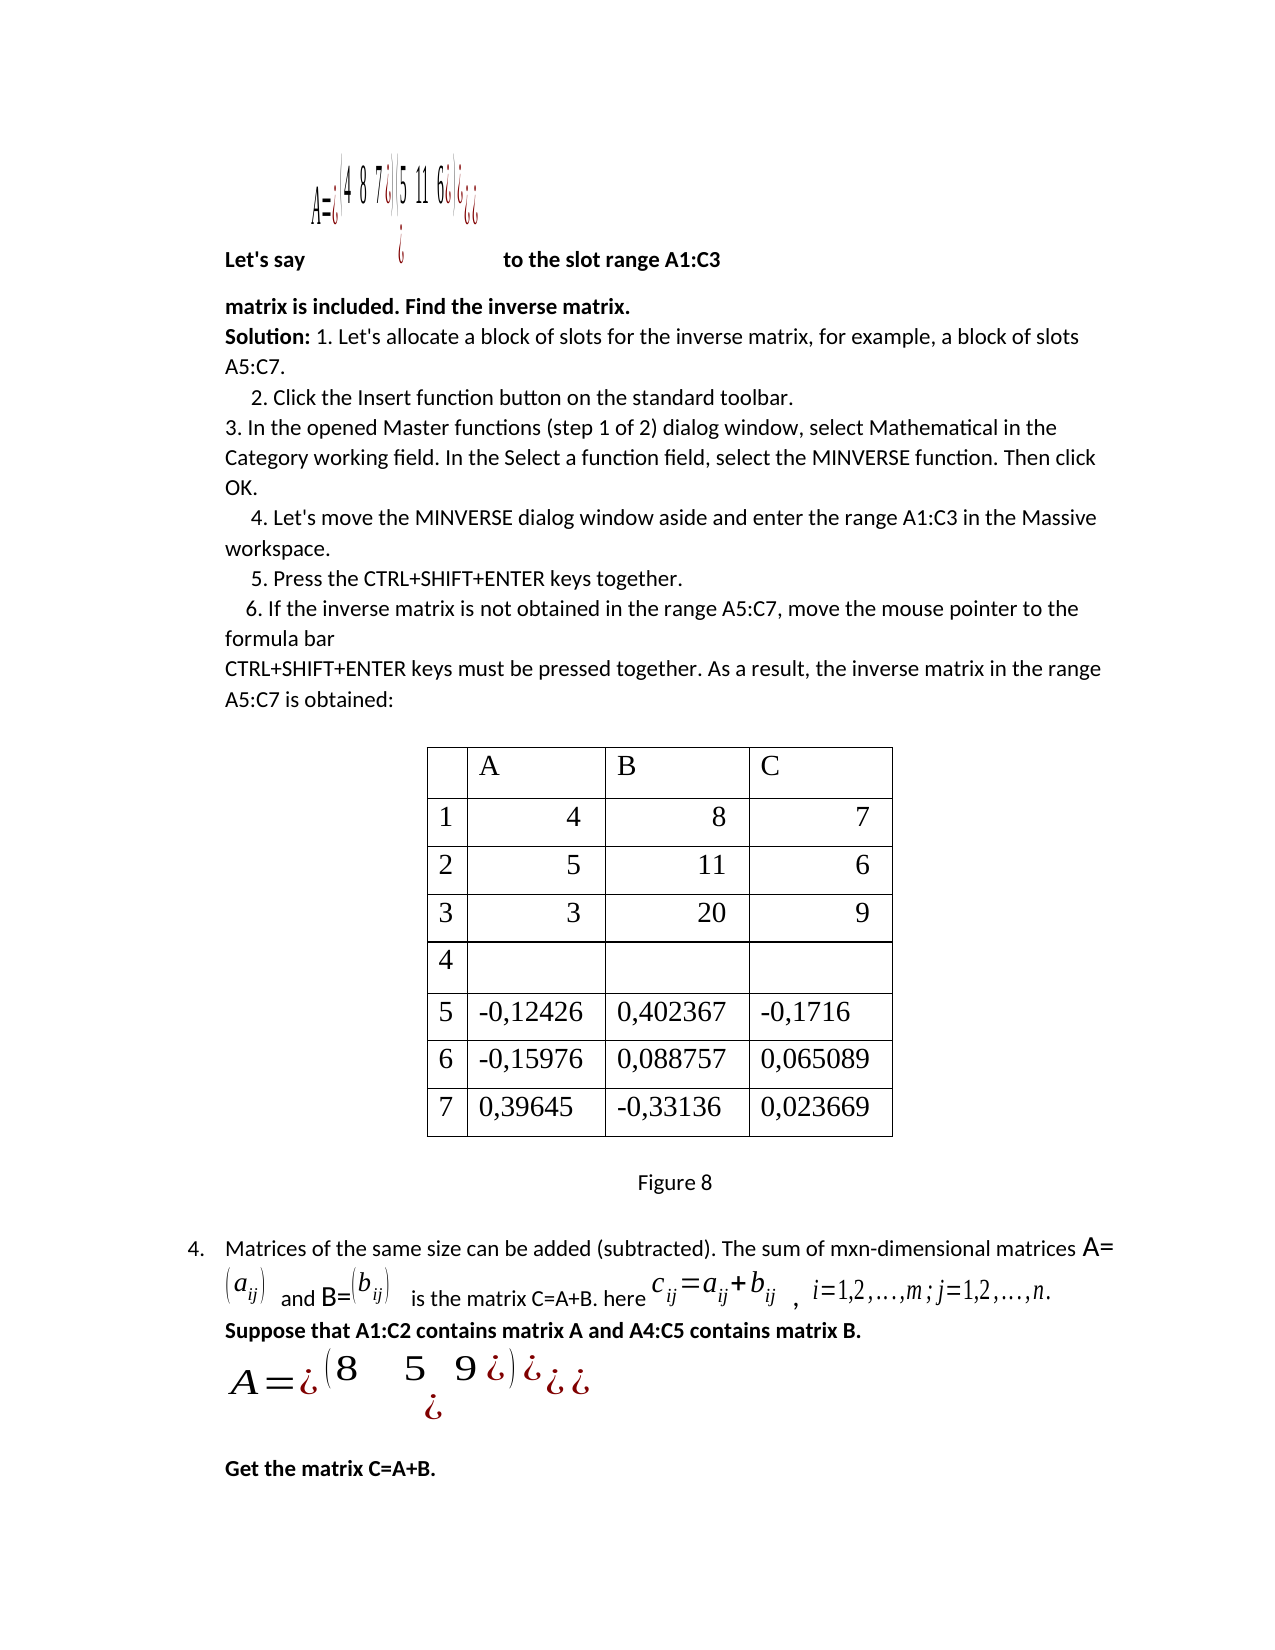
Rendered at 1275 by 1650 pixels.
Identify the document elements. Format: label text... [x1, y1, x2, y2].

table_header [428, 748, 467, 798]
table_cell 7 [750, 799, 892, 846]
list 3. In the opened Master functions (step 1 of 2) dialog window, select Mathematical in the Category working field. In the Select a function field, select the MINVERSE function. Then click OK. [225, 413, 1125, 501]
table_cell [750, 943, 892, 993]
list 2. Click the Insert function button on the standard toolbar. [225, 383, 1125, 411]
table_cell [606, 943, 749, 993]
table_cell 2 [428, 847, 467, 894]
list Matrices of the same size can be added (subtracted). The sum of mxn-dimensional matrices A= and B= is the matrix C=A+B. here , [187, 1228, 1125, 1314]
table_header A [468, 748, 605, 798]
table_cell 20 [606, 895, 749, 941]
table_cell 5 [468, 847, 605, 894]
table_cell 9 [750, 895, 892, 941]
list 6. If the inverse matrix is ​​not obtained in the range A5:C7, move the mouse pointer to the formula bar [225, 594, 1125, 652]
list 4. Let's move the MINVERSE dialog window aside and enter the range A1:C3 in the Massive workspace. [225, 503, 1125, 562]
table_header C [750, 748, 892, 798]
table_cell [468, 943, 605, 993]
table_cell 8 [606, 799, 749, 846]
table_cell -0,15976 [468, 1041, 605, 1088]
text Let's say to the slot range A1:C3 [150, 150, 1125, 273]
list Solution: 1. Let's allocate a block of slots for the inverse matrix, for example, a block of slots A5:C7. [225, 322, 1125, 381]
table_cell 1 [428, 799, 467, 846]
table_cell 0,402367 [606, 994, 749, 1040]
table_cell 3 [428, 895, 467, 941]
table_cell 6 [428, 1041, 467, 1088]
list Suppose that A1:C2 contains matrix A and A4:C5 contains matrix B. [225, 1316, 1125, 1344]
table_cell 0,023669 [750, 1089, 892, 1136]
table_cell 6 [750, 847, 892, 894]
table_cell 0,065089 [750, 1041, 892, 1088]
table_cell 0,39645 [468, 1089, 605, 1136]
table_cell 7 [428, 1089, 467, 1136]
list Get the matrix C=A+B. [225, 1454, 1125, 1482]
table_cell 5 [428, 994, 467, 1040]
table_cell 11 [606, 847, 749, 894]
table_cell -0,12426 [468, 994, 605, 1040]
table_cell -0,33136 [606, 1089, 749, 1136]
list CTRL+SHIFT+ENTER keys must be pressed together. As a result, the inverse matrix in the range A5:C7 is obtained: [225, 654, 1125, 713]
table_cell -0,1716 [750, 994, 892, 1040]
table_cell 4 [468, 799, 605, 846]
list matrix is ​​included. Find the inverse matrix. [225, 292, 1125, 320]
table_cell 4 [428, 943, 467, 993]
table_cell 0,088757 [606, 1041, 749, 1088]
list 5. Press the CTRL+SHIFT+ENTER keys together. [225, 564, 1125, 592]
list Figure 8 [225, 1168, 1125, 1196]
table_header B [606, 748, 749, 798]
table_cell 3 [468, 895, 605, 941]
